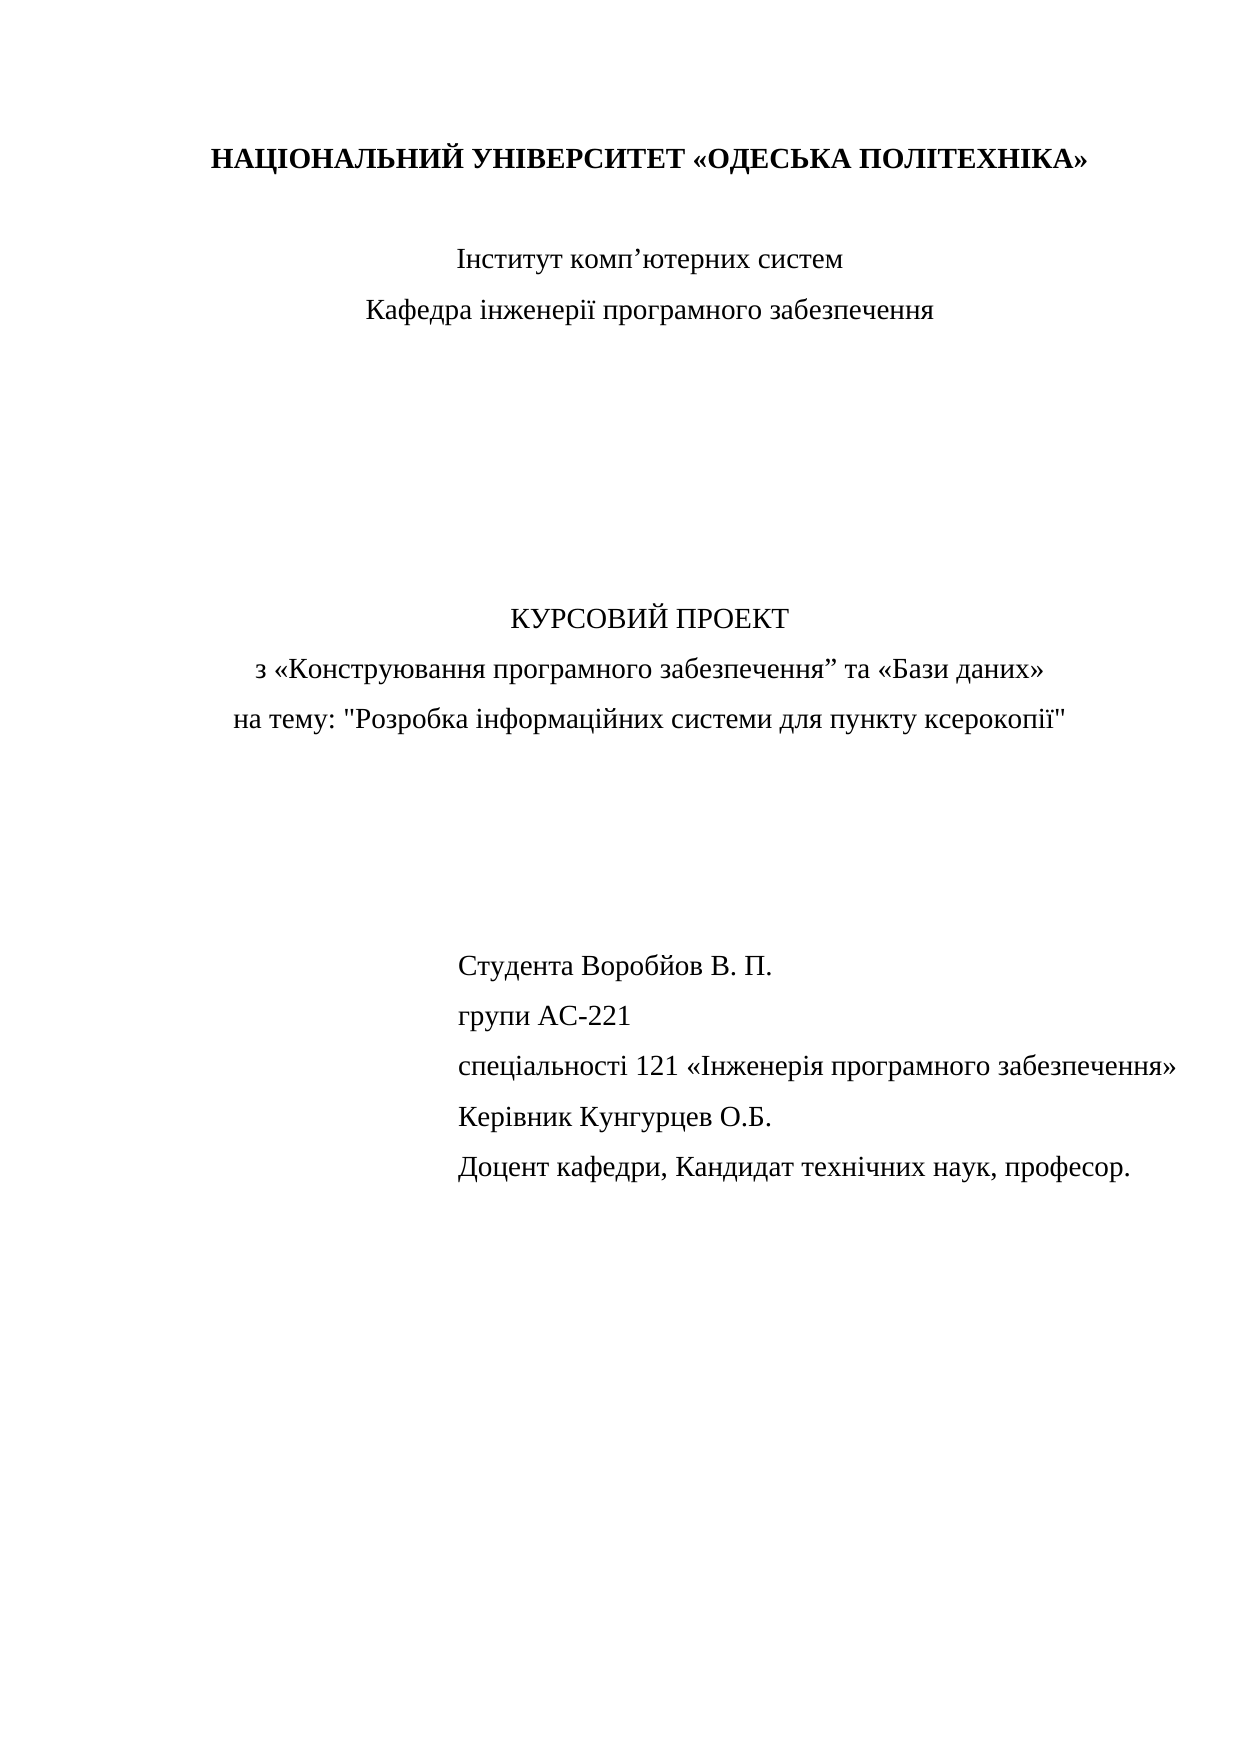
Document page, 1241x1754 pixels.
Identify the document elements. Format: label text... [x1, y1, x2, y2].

text Доцент кафедри, Кандидат технічних наук, професор. [458, 1149, 1181, 1183]
text на тему: "Розробка інформаційних системи для пункту ксерокопії" [118, 701, 1181, 735]
text групи АС-221 [458, 998, 1181, 1032]
text Інститут комп’ютерних систем [118, 241, 1181, 275]
text НАЦІОНАЛЬНИЙ УНІВЕРСИТЕТ «ОДЕСЬКА ПОЛІТЕХНІКА» [118, 141, 1181, 174]
text КУРСОВИЙ ПРОЕКТ [118, 601, 1181, 634]
text спеціальності 121 «Інженерія програмного забезпечення» [458, 1048, 1181, 1082]
text Керівник Кунгурцев О.Б. [458, 1099, 1181, 1132]
text Кафедра інженерії програмного забезпечення [118, 292, 1181, 325]
text з «Конструювання програмного забезпечення” та «Бази даних» [118, 651, 1181, 684]
text Студента Воробйов В. П. [458, 948, 1181, 981]
